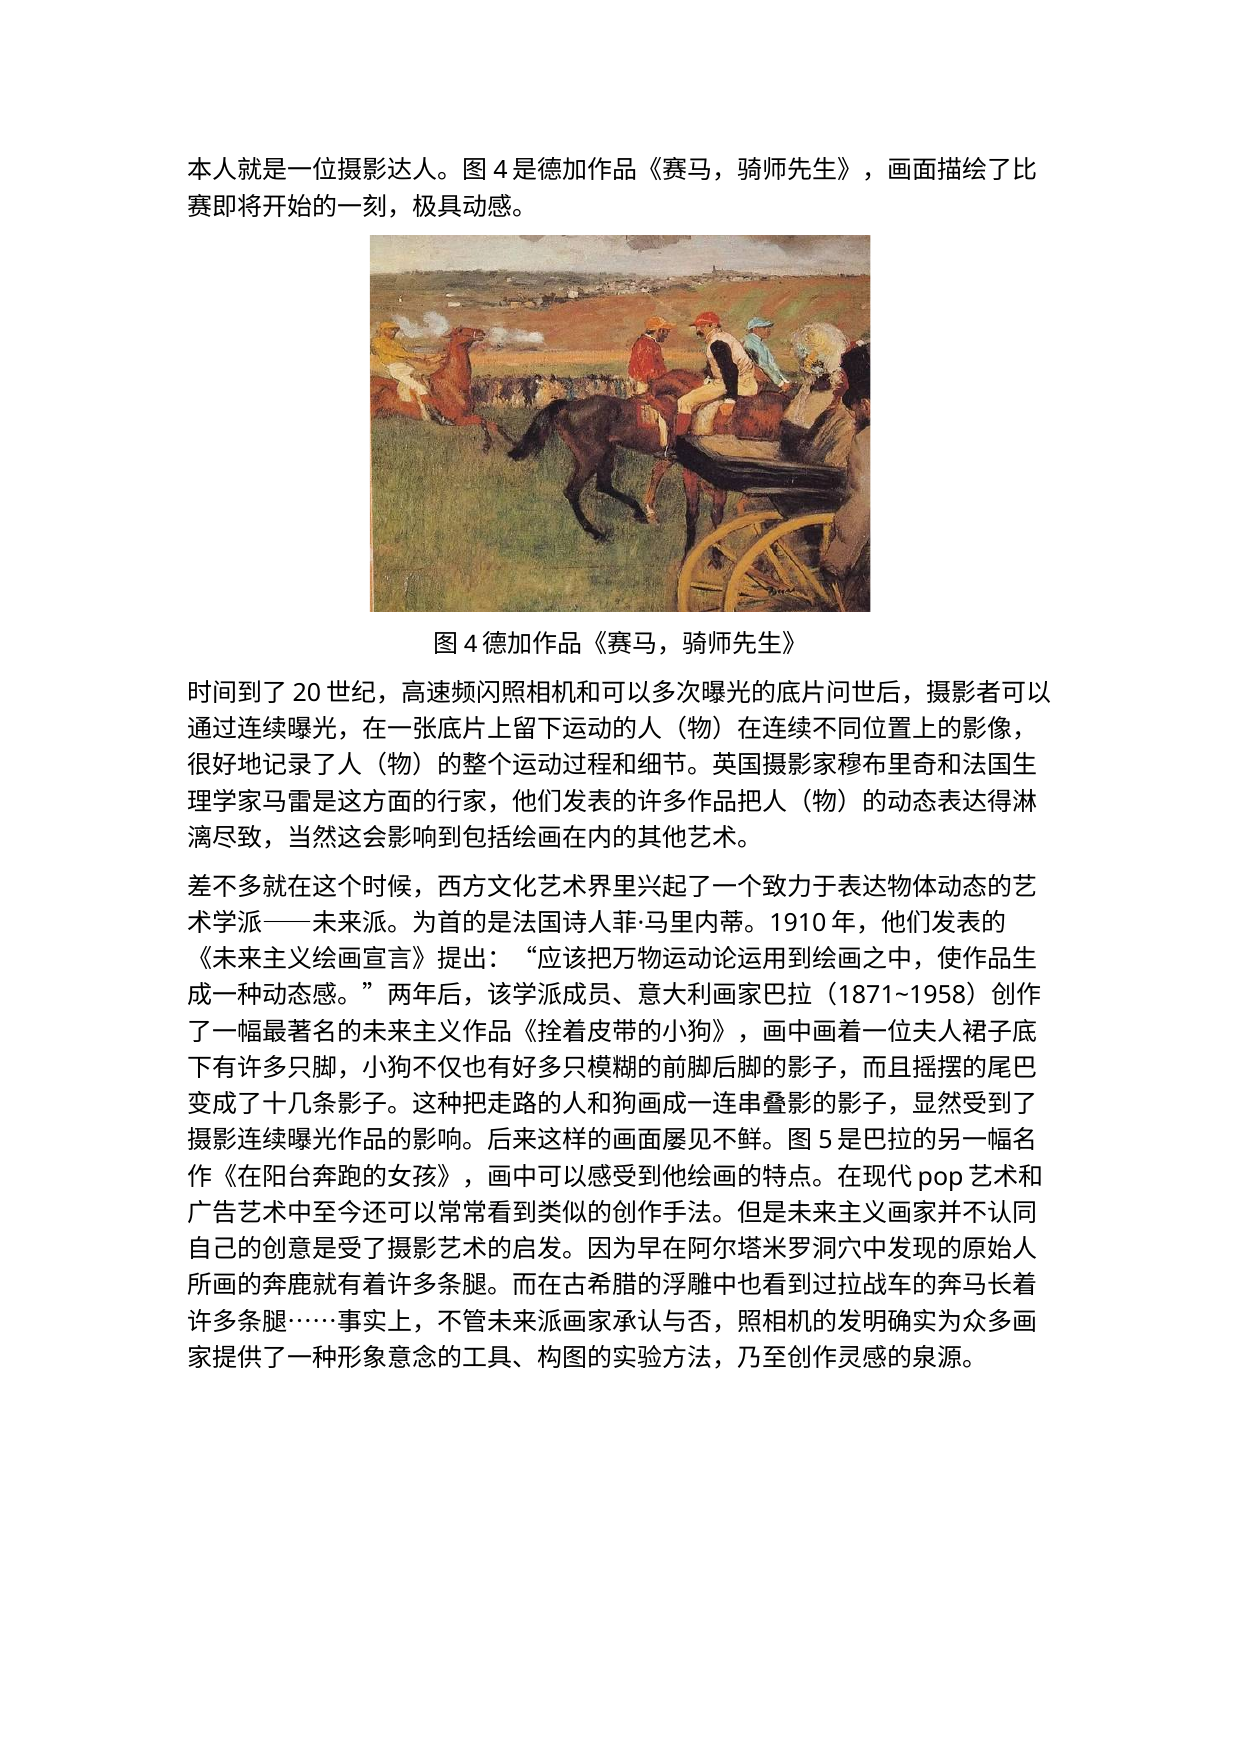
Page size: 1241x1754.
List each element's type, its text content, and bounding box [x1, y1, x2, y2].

text 差不多就在这个时候，西方文化艺术界里兴起了一个致力于表达物体动态的艺术学派——未来派。为首的是法国诗人菲·马里内蒂。1910年，他们发表的《未来主义绘画宣言》提出：“应该把万物运动论运用到绘画之中，使作品生成一种动态感。”两年后，该学派成员、意大利画家巴拉（1871~1958）创作了一幅最著名的未来主义作品《拴着皮带的小狗》，画中画着一位夫人裙子底下有许多只脚，小狗不仅也有好多只模糊的前脚后脚的影子，而且摇摆的尾巴变成了十几条影子。这种把走路的人和狗画成一连串叠影的影子，显然受到了摄影连续曝光作品的影响。后来这样的画面屡见不鲜。图 5是巴拉的另一幅名作《在阳台奔跑的女孩》，画中可以感受到他绘画的特点。在现代pop艺术和广告艺术中至今还可以常常看到类似的创作手法。但是未来主义画家并不认同自己的创意是受了摄影艺术的启发。因为早在阿尔塔米罗洞穴中发现的原始人所画的奔鹿就有着许多条腿。而在古希腊的浮雕中也看到过拉战车的奔马长着许多条腿……事实上，不管未来派画家承认与否，照相机的发明确实为众多画家提供了一种形象意念的工具、构图的实验方法，乃至创作灵感的泉源。 [187, 866, 1053, 1374]
text 图 4德加作品《赛马，骑师先生》 [187, 624, 1053, 660]
text 时间到了20世纪，高速频闪照相机和可以多次曝光的底片问世后，摄影者可以通过连续曝光，在一张底片上留下运动的人（物）在连续不同位置上的影像，很好地记录了人（物）的整个运动过程和细节。英国摄影家穆布里奇和法国生理学家马雷是这方面的行家，他们发表的许多作品把人（物）的动态表达得淋漓尽致，当然这会影响到包括绘画在内的其他艺术。 [187, 672, 1053, 854]
picture [369, 235, 871, 612]
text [187, 150, 1053, 222]
